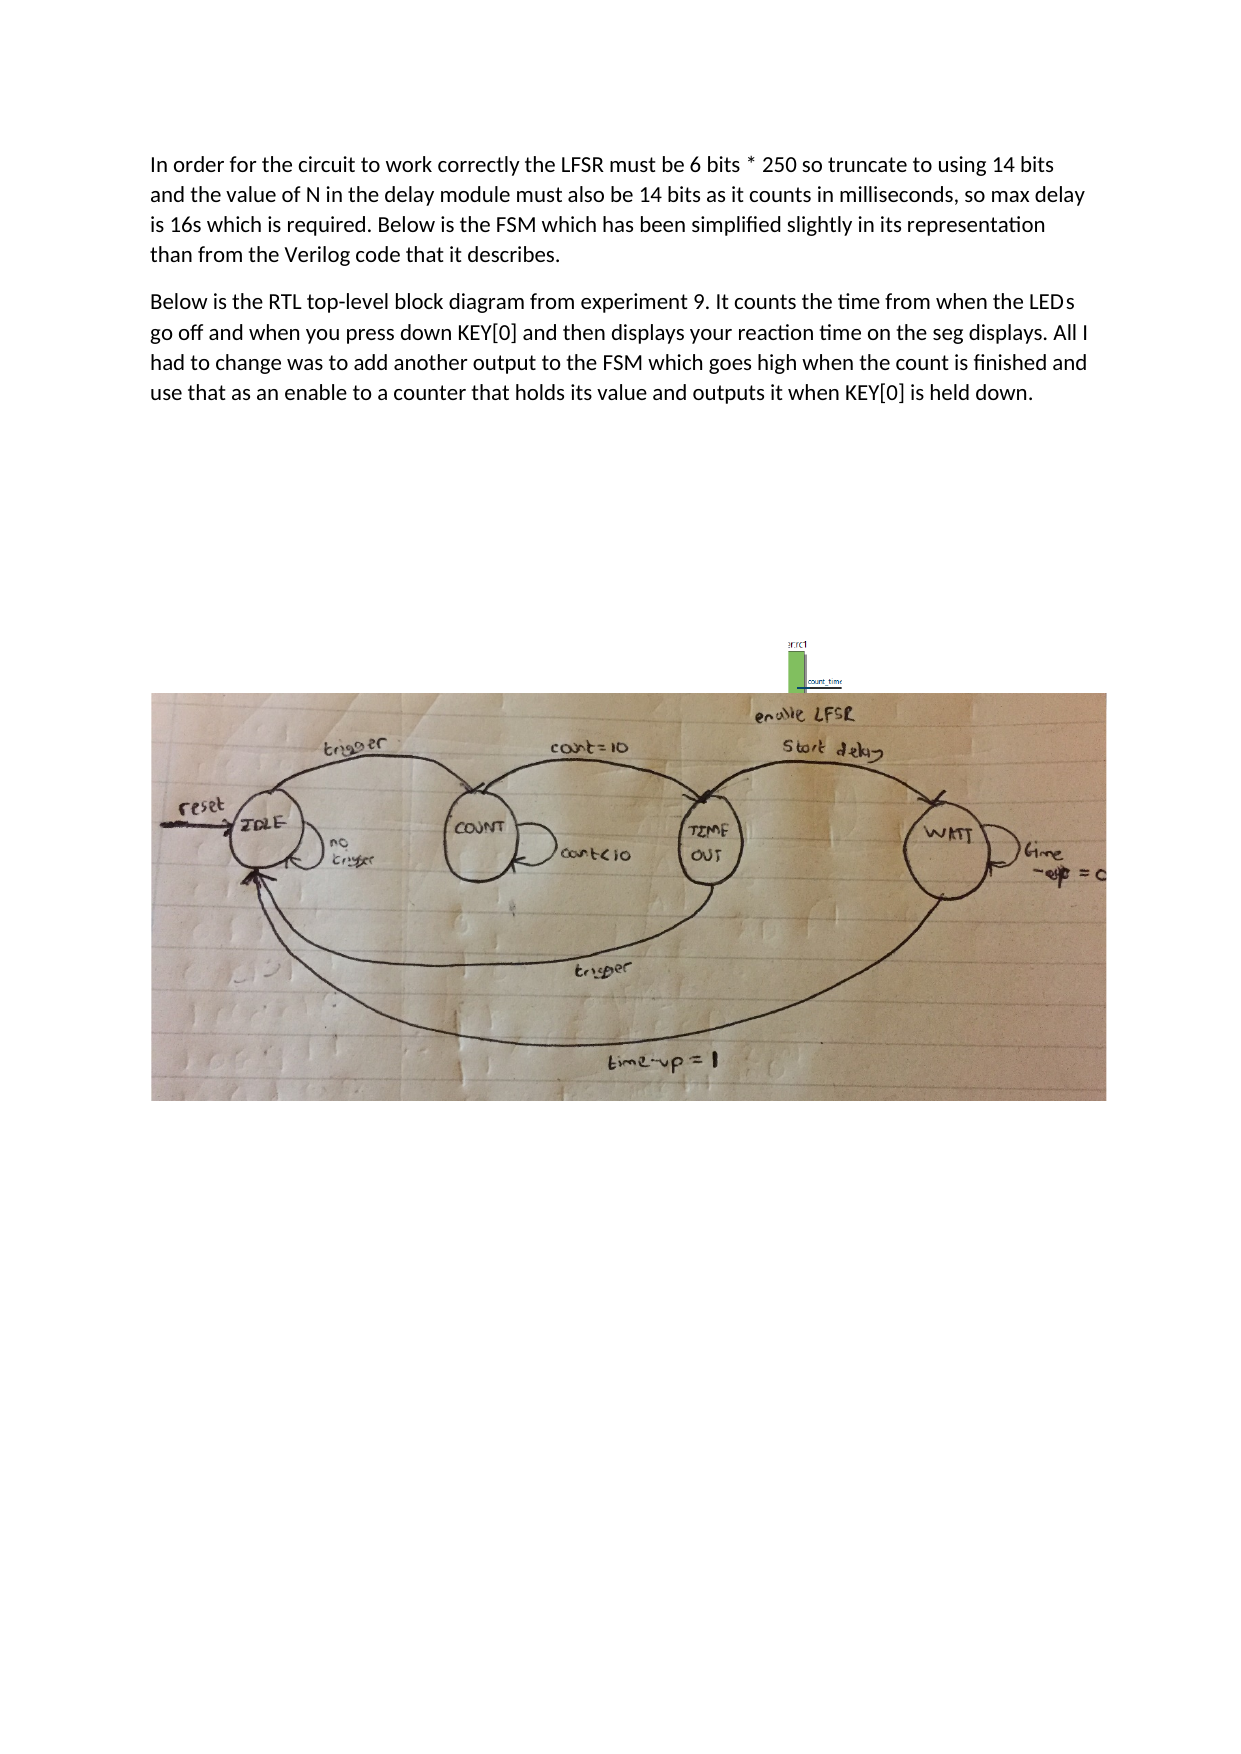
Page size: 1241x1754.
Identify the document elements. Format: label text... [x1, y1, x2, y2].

picture [787, 468, 841, 790]
text Below is the RTL top-level block diagram from experiment 9. It counts the time from when the LEDs go off and when you press down KEY[0] and then displays your reaction time on the seg displays. All I had to change was to add another output to the FSM which goes high when the count is finished and use that as an enable to a counter that holds its value and outputs it when KEY[0] is held down. [150, 287, 1090, 406]
picture [150, 693, 460, 1103]
text In order for the circuit to work correctly the LFSR must be 6 bits * 250 so truncate to using 14 bits and the value of N in the delay module must also be 14 bits as it counts in milliseconds, so max delay is 16s which is required. Below is the FSM which has been simplified slightly in its representation than from the Verilog code that it describes. [150, 150, 1090, 269]
